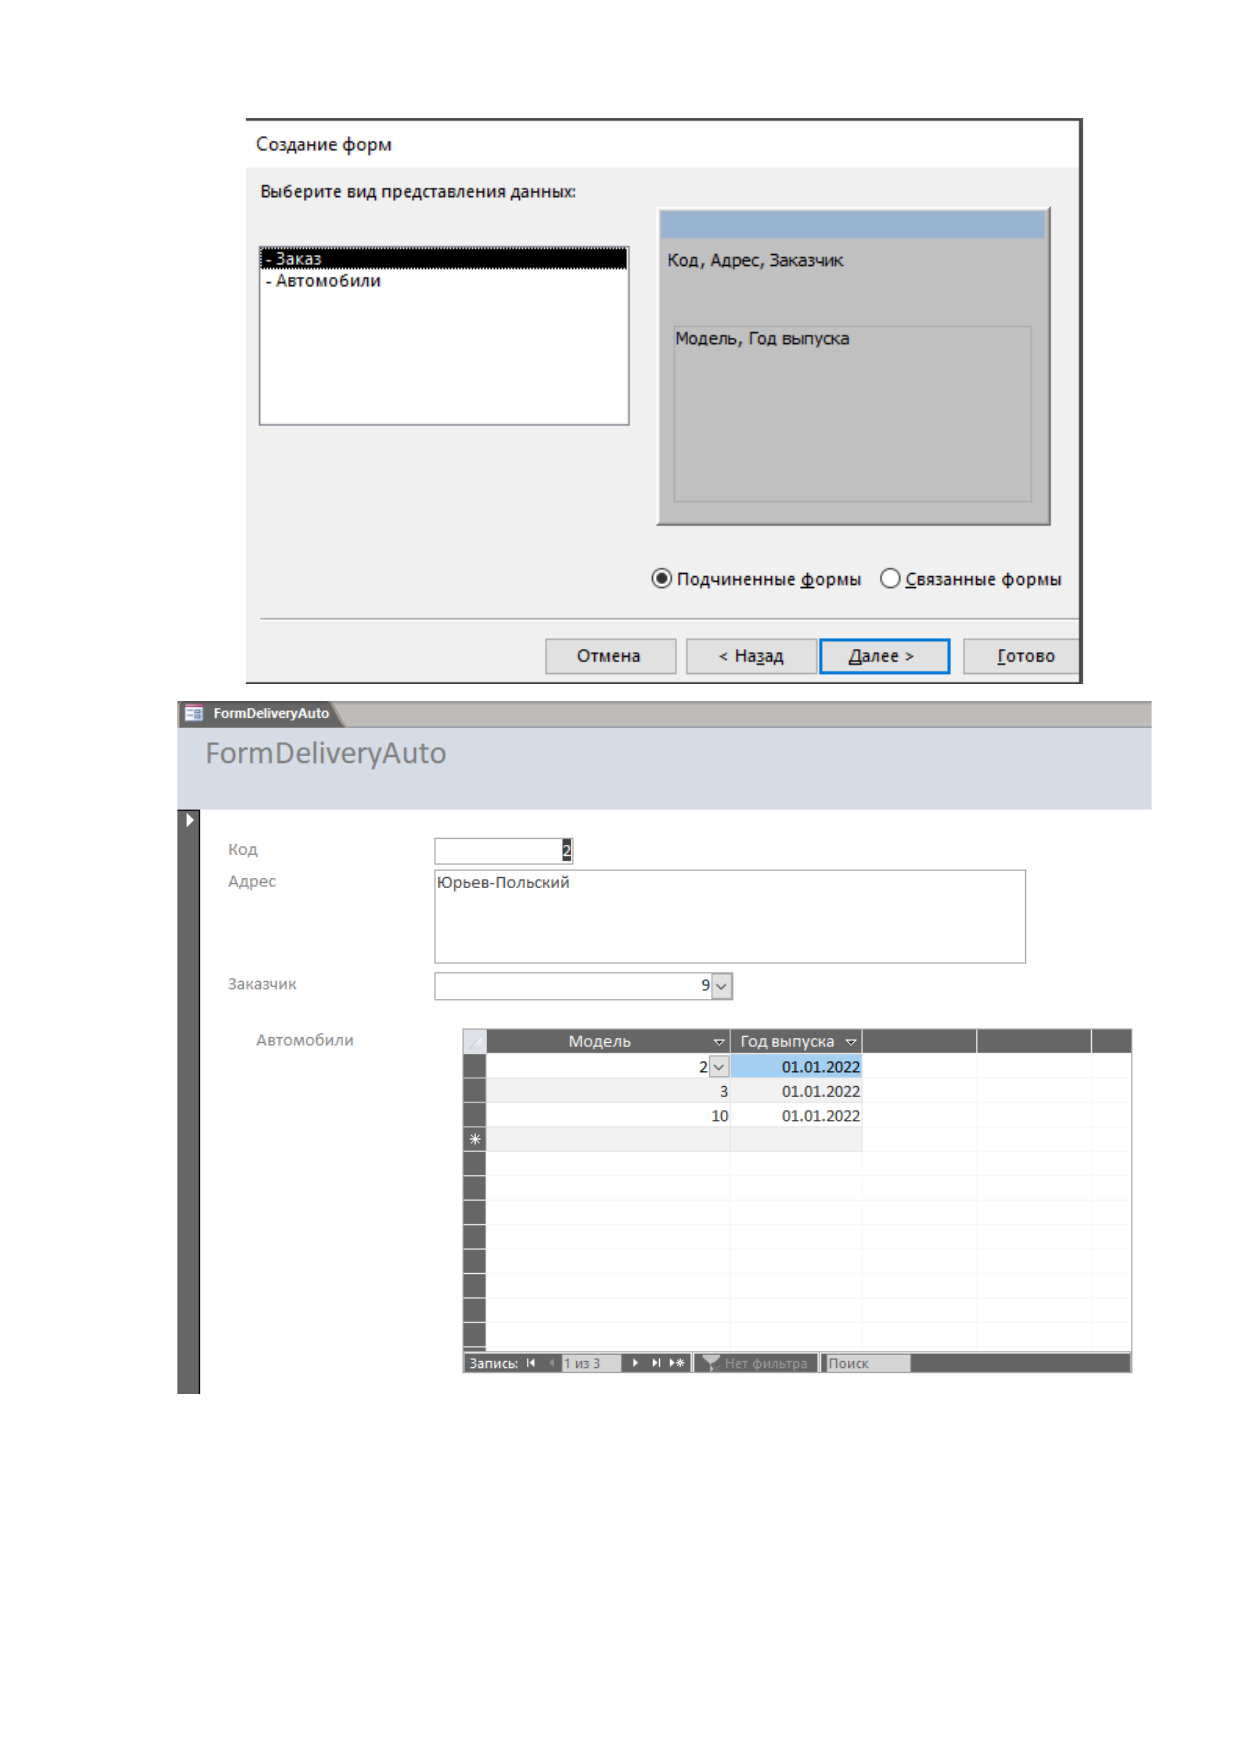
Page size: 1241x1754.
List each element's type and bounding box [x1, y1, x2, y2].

picture [245, 118, 1084, 684]
picture [177, 701, 1152, 1394]
